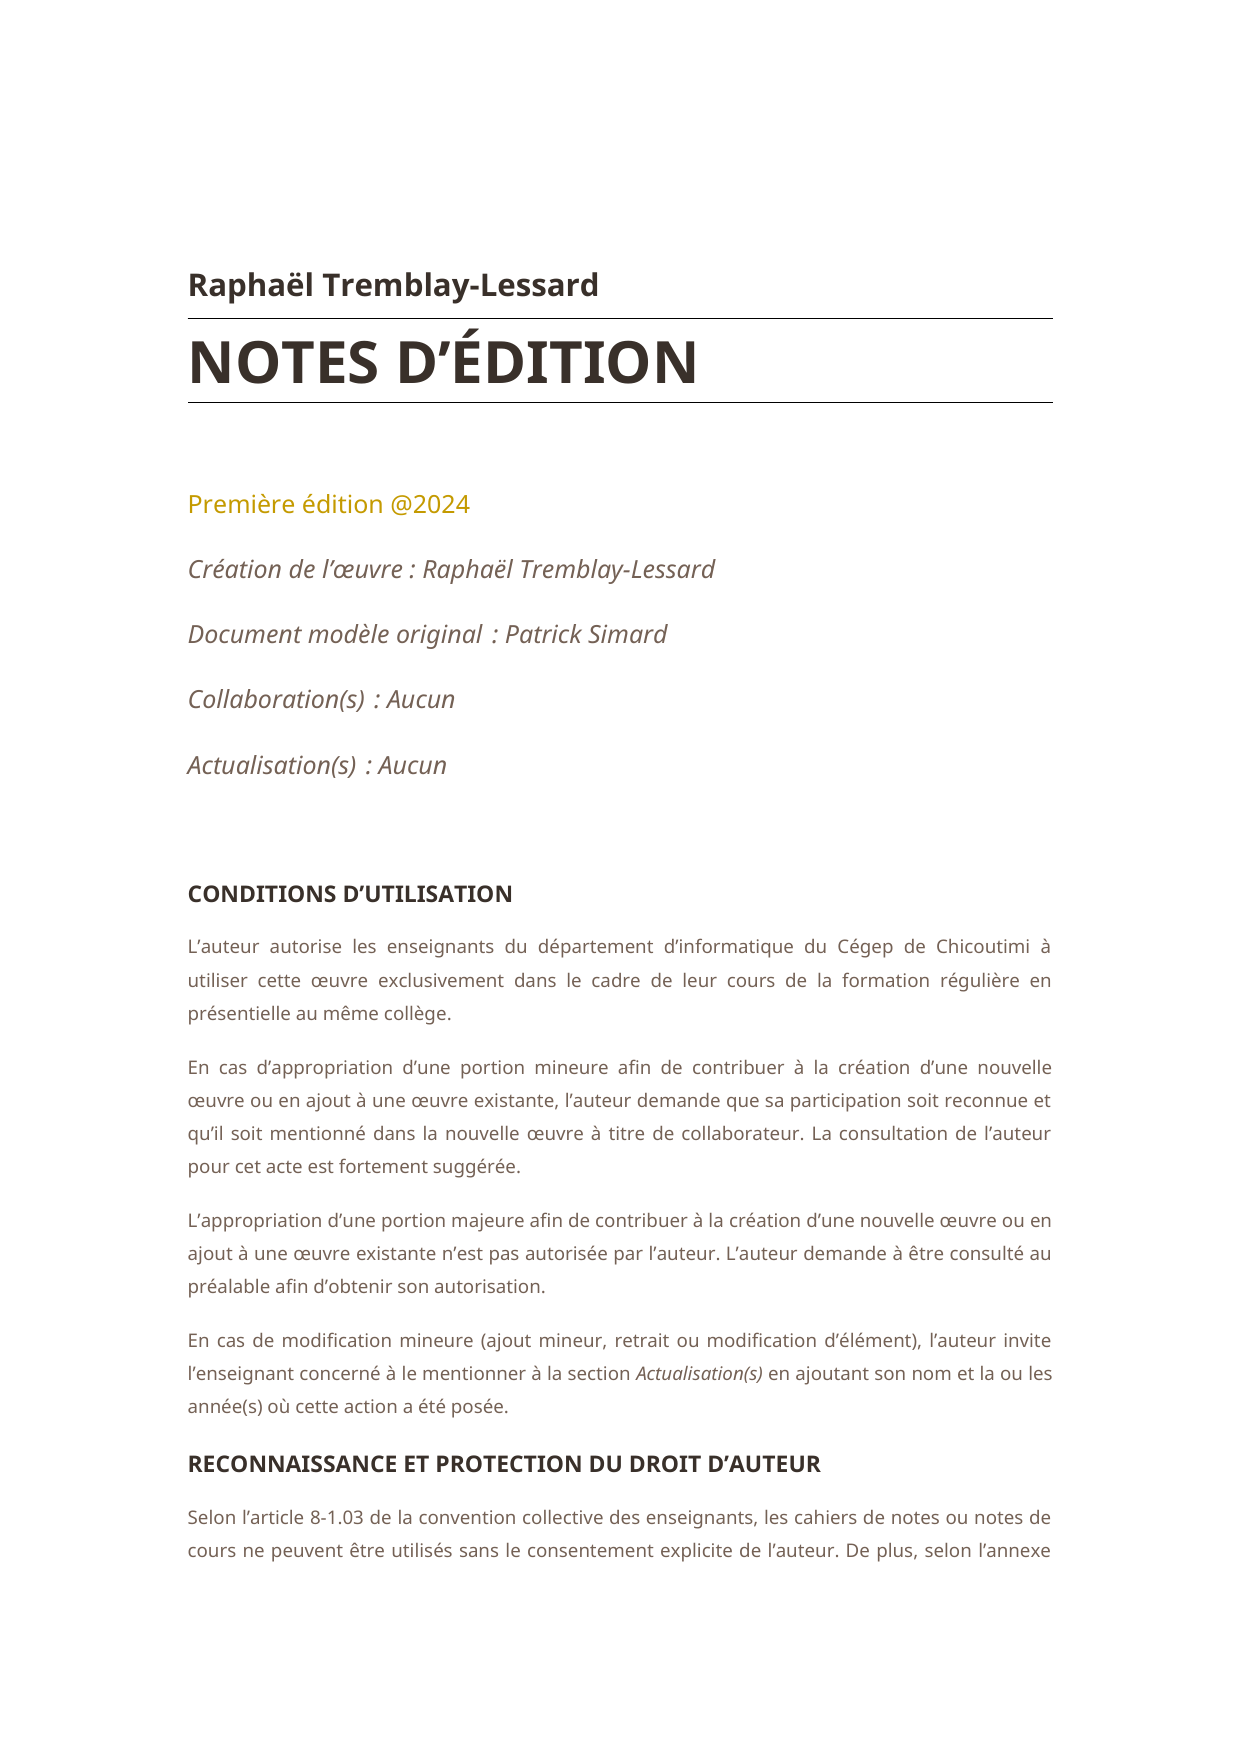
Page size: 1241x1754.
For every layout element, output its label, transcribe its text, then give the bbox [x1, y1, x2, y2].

text Collaboration(s) : Aucun [187, 682, 1053, 716]
subtitle Conditions d’utilisation [187, 877, 1053, 909]
text Raphaël Tremblay-Lessard [187, 262, 1053, 305]
text En cas de modification mineure (ajout mineur, retrait ou modification d’élément), l’auteur invite l’enseignant concerné à le mentionner à la section Actualisation(s) en ajoutant son nom et la ou les année(s) où cette action a été posée. [187, 1327, 1053, 1419]
subtitle Reconnaissance et protection du droit d’auteur [187, 1448, 1053, 1479]
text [187, 1504, 1053, 1563]
subtitle Notes d’édition [187, 319, 1053, 403]
text Première édition @2024 [187, 487, 1053, 521]
text L’auteur autorise les enseignants du département d’informatique du Cégep de Chicoutimi à utiliser cette œuvre exclusivement dans le cadre de leur cours de la formation régulière en présentielle au même collège. [187, 934, 1053, 1026]
text Document modèle original : Patrick Simard [187, 617, 1053, 651]
text En cas d’appropriation d’une portion mineure afin de contribuer à la création d’une nouvelle œuvre ou en ajout à une œuvre existante, l’auteur demande que sa participation soit reconnue et qu’il soit mentionné dans la nouvelle œuvre à titre de collaborateur. La consultation de l’auteur pour cet acte est fortement suggérée. [187, 1054, 1053, 1179]
text Actualisation(s) : Aucun [187, 747, 1053, 781]
text L’appropriation d’une portion majeure afin de contribuer à la création d’une nouvelle œuvre ou en ajout à une œuvre existante n’est pas autorisée par l’auteur. L’auteur demande à être consulté au préalable afin d’obtenir son autorisation. [187, 1207, 1053, 1299]
text Création de l’œuvre : Raphaël Tremblay-Lessard [187, 552, 1053, 586]
